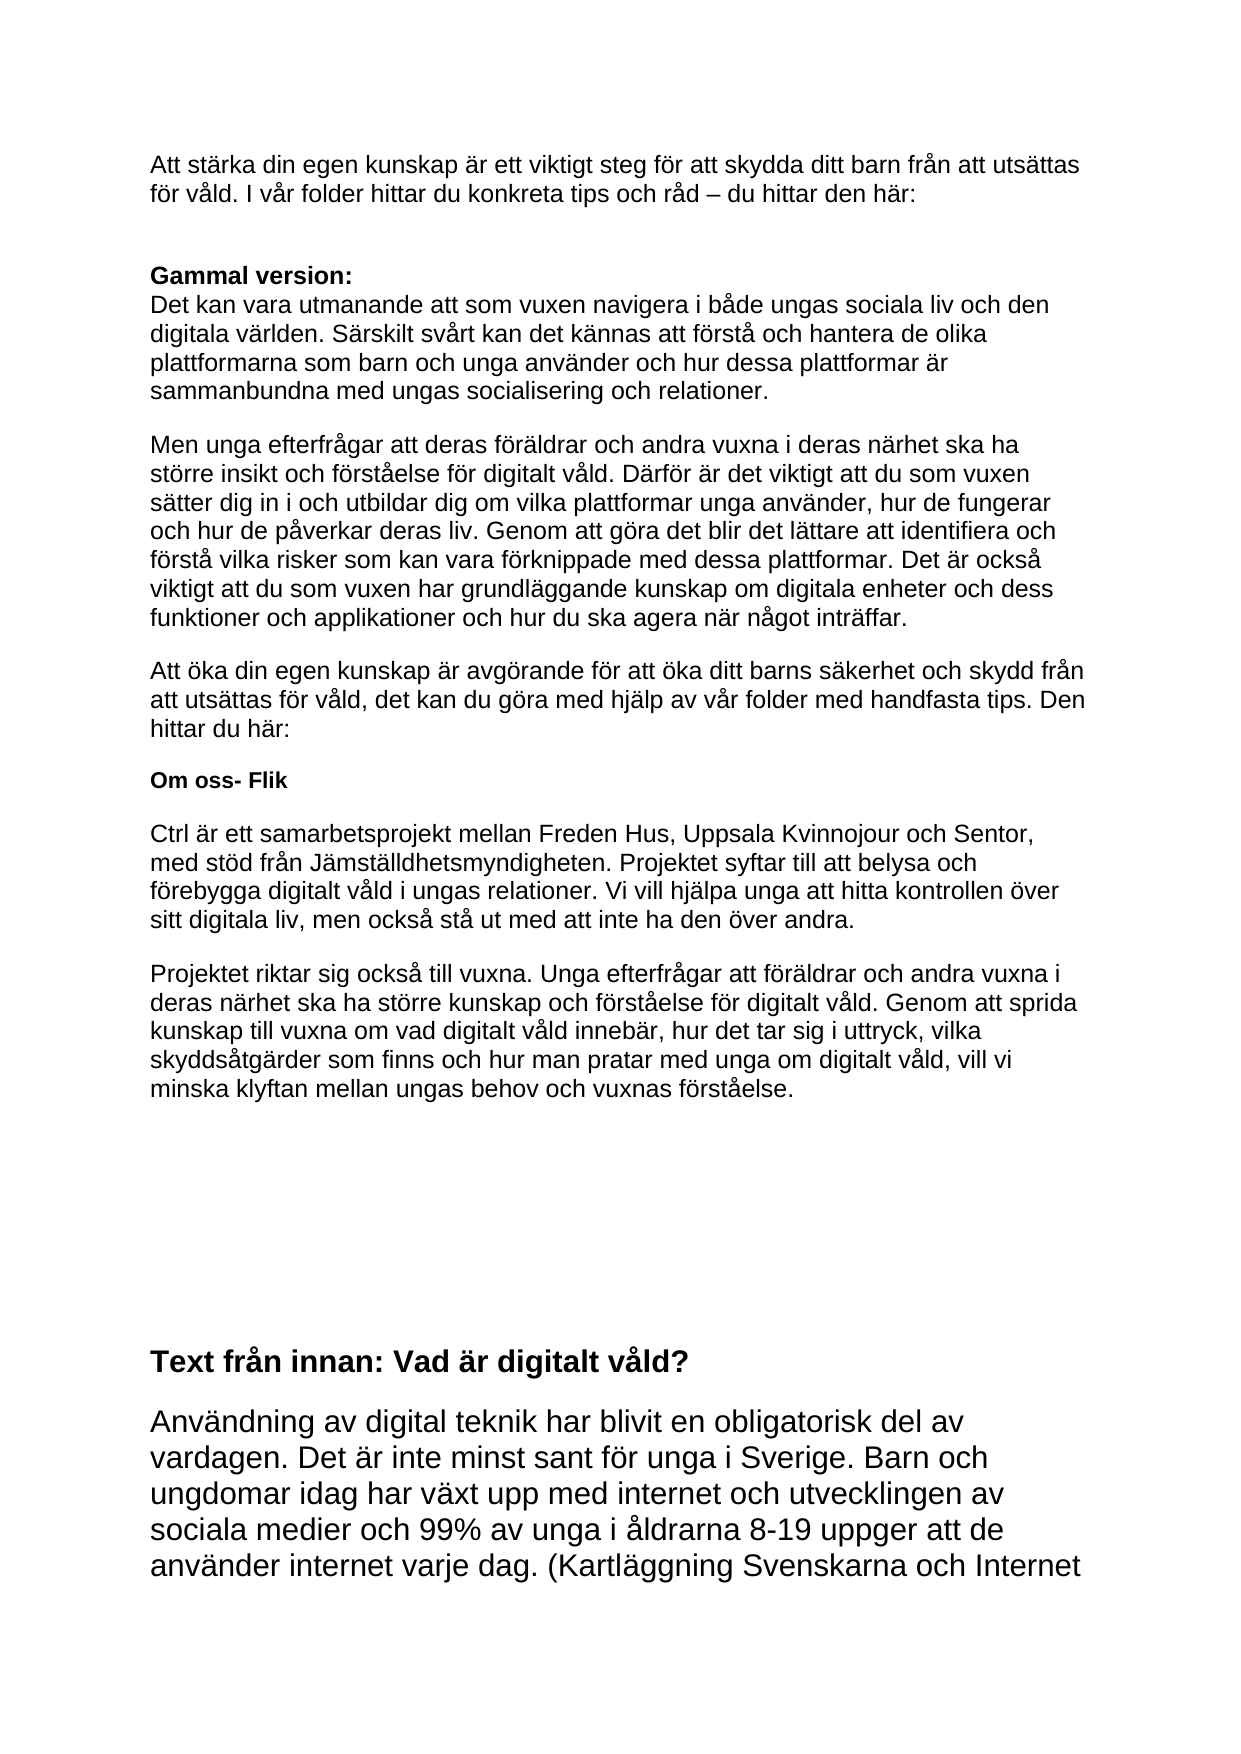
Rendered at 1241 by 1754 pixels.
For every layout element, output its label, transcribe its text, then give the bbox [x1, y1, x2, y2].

text Gammal version: Det kan vara utmanande att som vuxen navigera i både ungas sociala liv och den digitala världen. Särskilt svårt kan det kännas att förstå och hantera de olika plattformarna som barn och unga använder och hur dessa plattformar är sammanbundna med ungas socialisering och relationer. [150, 232, 1090, 405]
text Om oss- Flik [150, 767, 1090, 794]
text Men unga efterfrågar att deras föräldrar och andra vuxna i deras närhet ska ha större insikt och förståelse för digitalt våld. Därför är det viktigt att du som vuxen sätter dig in i och utbildar dig om vilka plattformar unga använder, hur de fungerar och hur de påverkar deras liv. Genom att göra det blir det lättare att identifiera och förstå vilka risker som kan vara förknippade med dessa plattformar. Det är också viktigt att du som vuxen har grundläggande kunskap om digitala enheter och dess funktioner och applikationer och hur du ska agera när något inträffar. [150, 430, 1090, 631]
text Att stärka din egen kunskap är ett viktigt steg för att skydda ditt barn från att utsättas för våld. I vår folder hittar du konkreta tips och råd – du hittar den här: [150, 150, 1090, 207]
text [150, 1403, 1090, 1583]
text Att öka din egen kunskap är avgörande för att öka ditt barns säkerhet och skydd från att utsättas för våld, det kan du göra med hjälp av vår folder med handfasta tips. Den hittar du här: [150, 656, 1090, 742]
text Text från innan: Vad är digitalt våld? [150, 1343, 1090, 1378]
text Projektet riktar sig också till vuxna. Unga efterfrågar att föräldrar och andra vuxna i deras närhet ska ha större kunskap och förståelse för digitalt våld. Genom att sprida kunskap till vuxna om vad digitalt våld innebär, hur det tar sig i uttryck, vilka skyddsåtgärder som finns och hur man pratar med unga om digitalt våld, vill vi minska klyftan mellan ungas behov och vuxnas förståelse. [150, 959, 1090, 1103]
text Ctrl är ett samarbetsprojekt mellan Freden Hus, Uppsala Kvinnojour och Sentor, med stöd från Jämställdhetsmyndigheten. Projektet syftar till att belysa och förebygga digitalt våld i ungas relationer. Vi vill hjälpa unga att hitta kontrollen över sitt digitala liv, men också stå ut med att inte ha den över andra. [150, 819, 1090, 934]
